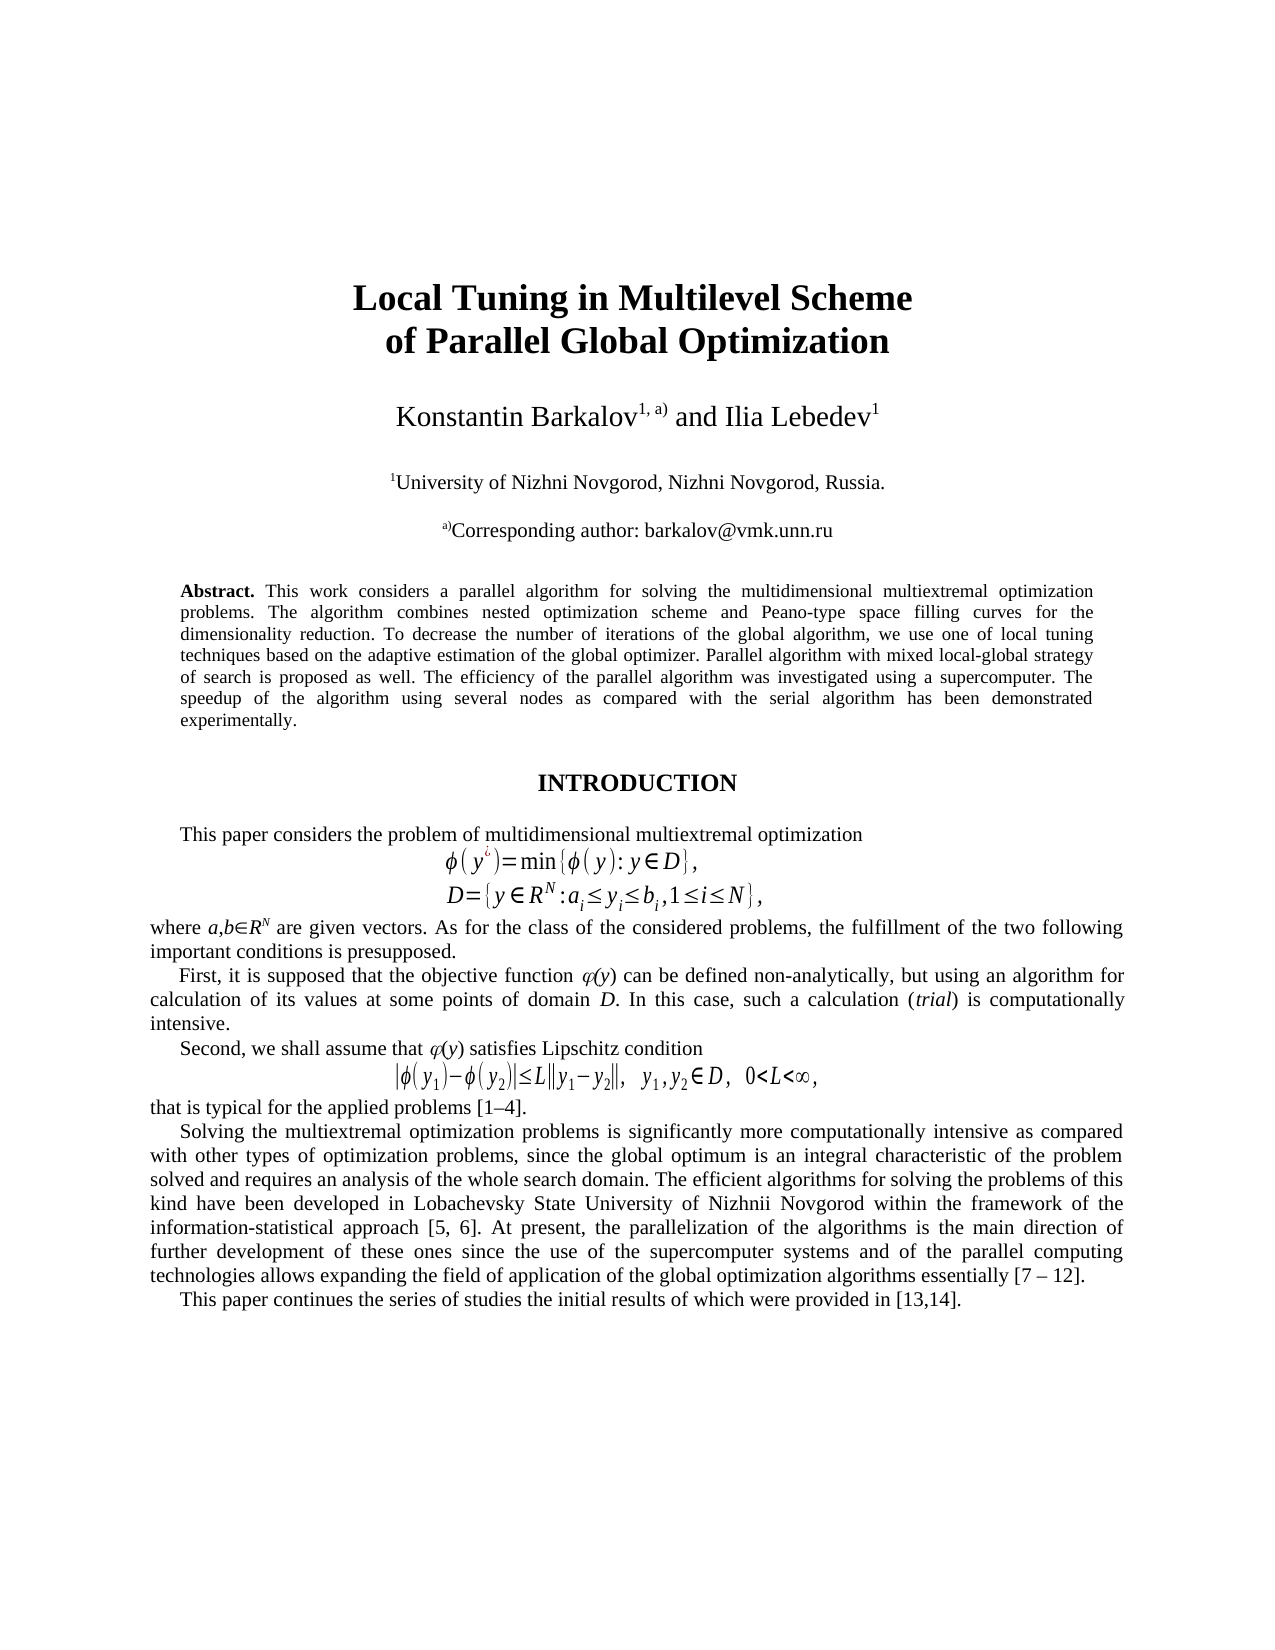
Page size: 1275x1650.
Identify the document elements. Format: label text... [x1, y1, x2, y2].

text First, it is supposed that the objective function (y) can be defined non-analytically, but using an algorithm for calculation of its values at some points of domain D. In this case, such a calculation (trial) is computationally intensive. [150, 963, 1125, 1035]
text This paper considers the problem of multidimensional multiextremal optimization [150, 822, 1125, 846]
subtitle Introduction [150, 768, 1125, 797]
text where a,bRN are given vectors. As for the class of the considered problems, the fulfillment of the two following important conditions is presupposed. [150, 915, 1125, 963]
text Second, we shall assume that (y) satisfies Lipschitz condition [150, 1035, 1125, 1059]
text This paper continues the series of studies the initial results of which were provided in [13,14]. [150, 1287, 1125, 1311]
text Abstract. This work considers a parallel algorithm for solving the multidimensional multiextremal optimization problems. The algorithm combines nested optimization scheme and Peano-type space filling curves for the dimensionality reduction. To decrease the number of iterations of the global algorithm, we use one of local tuning techniques based on the adaptive estimation of the global optimizer. Parallel algorithm with mixed local-global strategy of search is proposed as well. The efficiency of the parallel algorithm was investigated using a supercomputer. The speedup of the algorithm using several nodes as compared with the serial algorithm has been demonstrated experimentally. [180, 579, 1095, 730]
text that is typical for the applied problems [1–4]. [150, 1095, 1125, 1119]
text a)Corresponding author: barkalov@vmk.unn.ru [150, 494, 1125, 542]
text 1University of Nizhni Novgorod, Nizhni Novgorod, Russia. [150, 470, 1125, 494]
text Solving the multiextremal optimization problems is significantly more computationally intensive as compared with other types of optimization problems, since the global optimum is an integral characteristic of the problem solved and requires an analysis of the whole search domain. The efficient algorithms for solving the problems of this kind have been developed in Lobachevsky State University of Nizhnii Novgorod within the framework of the information-statistical approach [5, 6]. At present, the parallelization of the algorithms is the main direction of further development of these ones since the use of the supercomputer systems and of the parallel computing technologies allows expanding the field of application of the global optimization algorithms essentially [7 – 12]. [150, 1119, 1125, 1287]
text Konstantin Barkalov1, a) and Ilia Lebedev1 [150, 399, 1125, 432]
title Local Tuning in Multilevel Scheme of Parallel Global Optimization [150, 275, 1125, 361]
